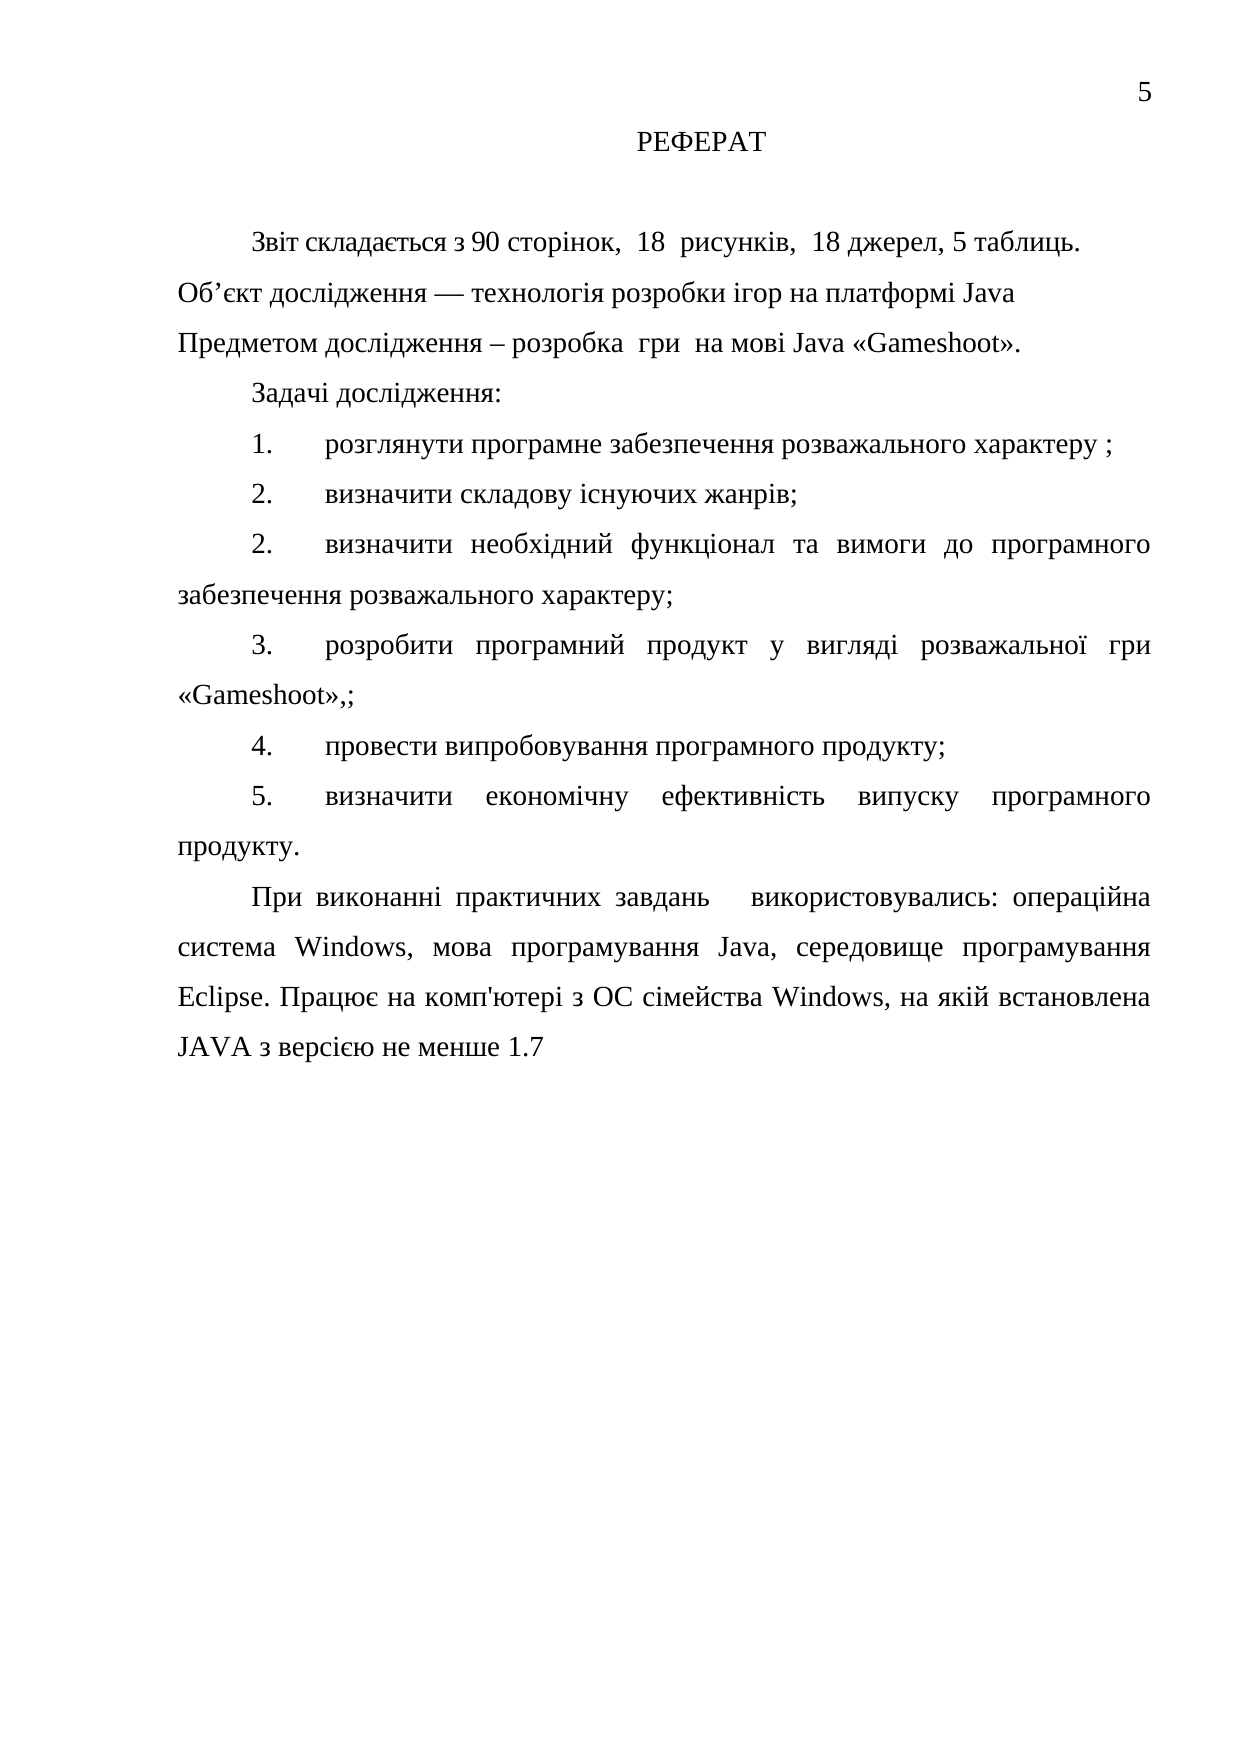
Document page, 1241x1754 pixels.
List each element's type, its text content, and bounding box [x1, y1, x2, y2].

text Звіт складається з 90 сторінок, 18 рисунків, 18 джерел, 5 таблиць. [177, 224, 1152, 258]
text 3. розробити програмний продукт у вигляді розважальної гри «Gameshoot»,; [177, 627, 1152, 711]
text 4. провести випробовування програмного продукту; [177, 728, 1152, 761]
text 2. визначити необхідний функціонал та вимоги до програмного забезпечення розважального характеру; [177, 526, 1152, 610]
text Об’єкт дослідження — технологія розробки ігор на платформі Java [177, 275, 1152, 308]
list визначити складову існуючих жанрів; [251, 476, 1152, 510]
list розглянути програмне забезпечення розважального характеру ; [251, 426, 1152, 459]
text Предметом дослідження – розробка гри на мові Java «Gameshoot». [177, 325, 1152, 359]
text РЕФЕРАТ [177, 124, 1152, 157]
text Задачі дослідження: [177, 376, 1152, 409]
text 5. визначити економічну ефективність випуску програмного продукту. [177, 778, 1152, 862]
text При виконанні практичних завдань використовувались: операційна система Windows, мова програмування Java, середовище програмування Eclipse. Працює на комп'ютері з ОС сімейства Windows, на якій встановлена JAVA з версією не менше 1.7 [177, 879, 1152, 1063]
